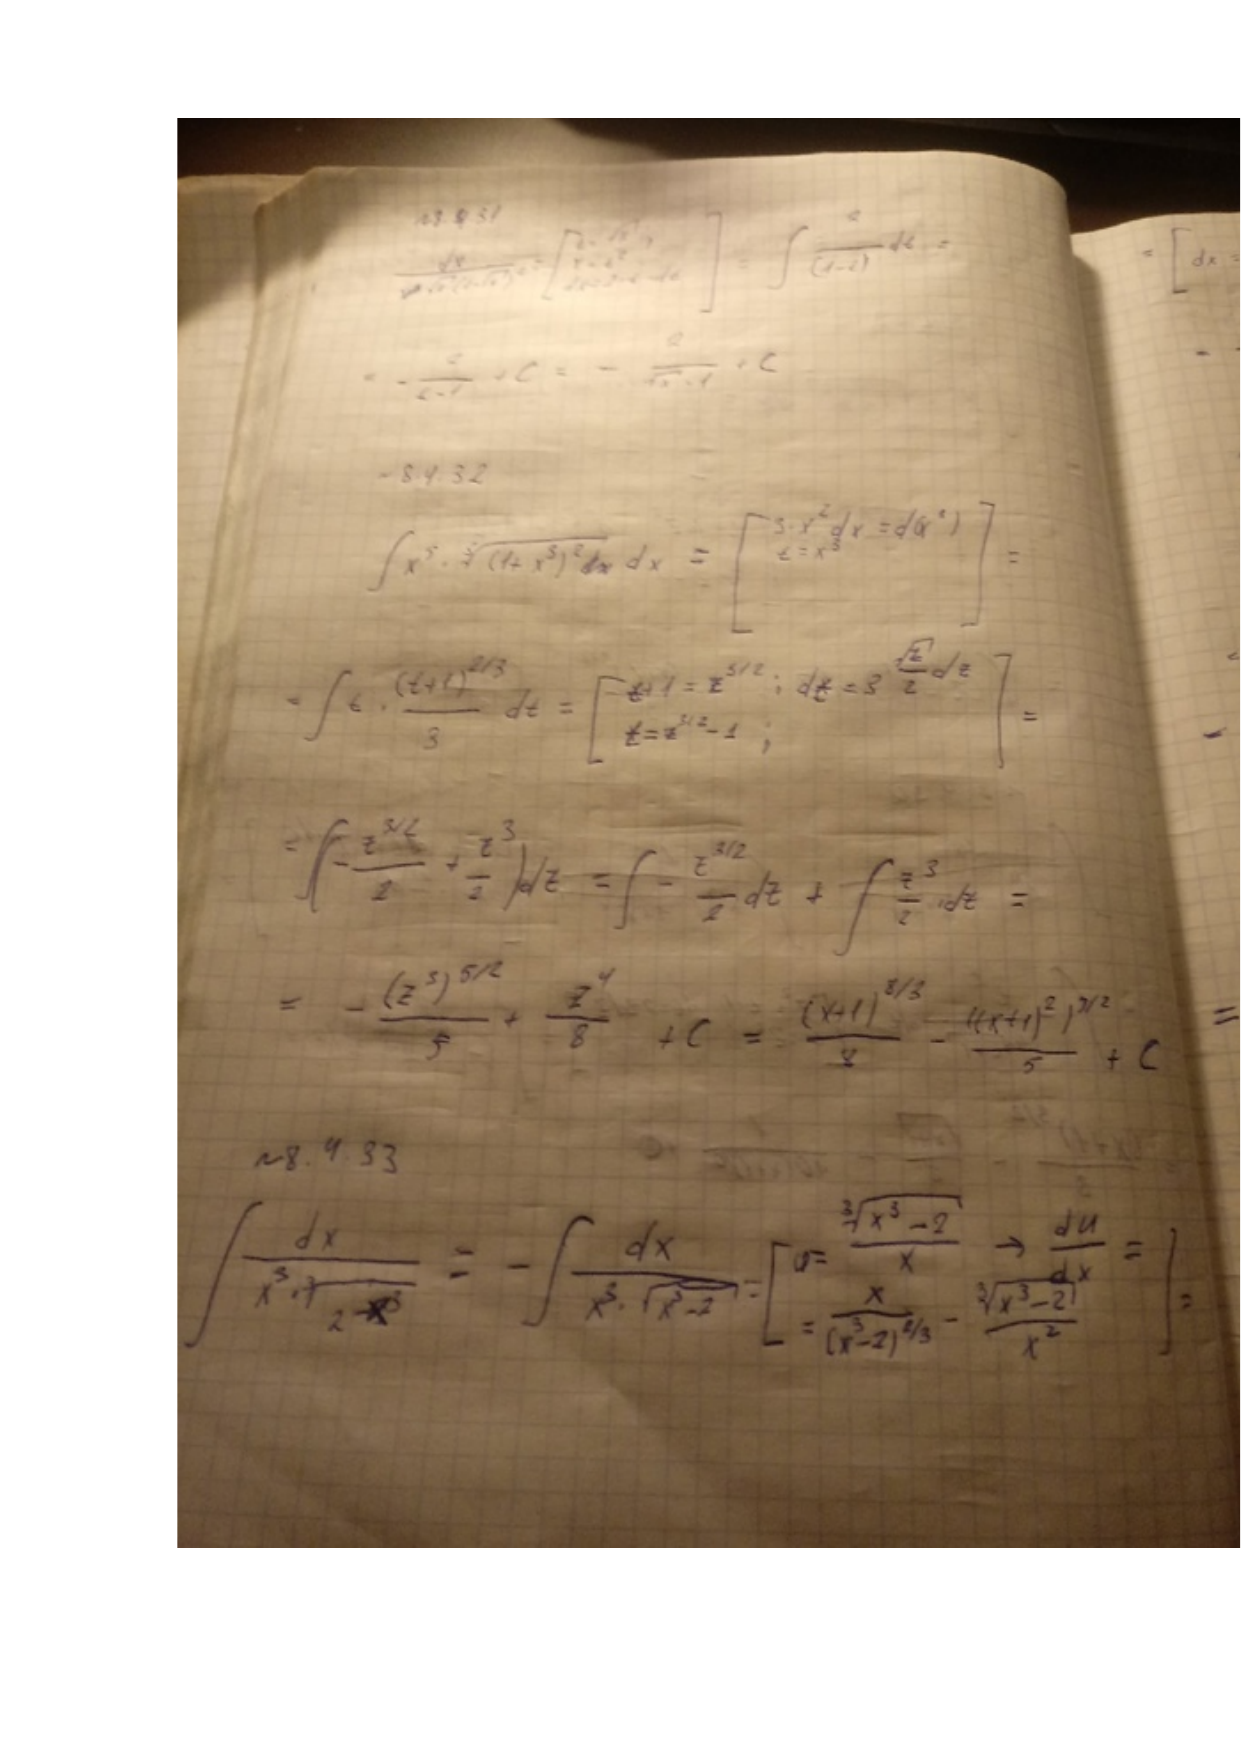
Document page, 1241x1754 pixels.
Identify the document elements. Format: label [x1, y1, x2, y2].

picture [177, 118, 1241, 1548]
